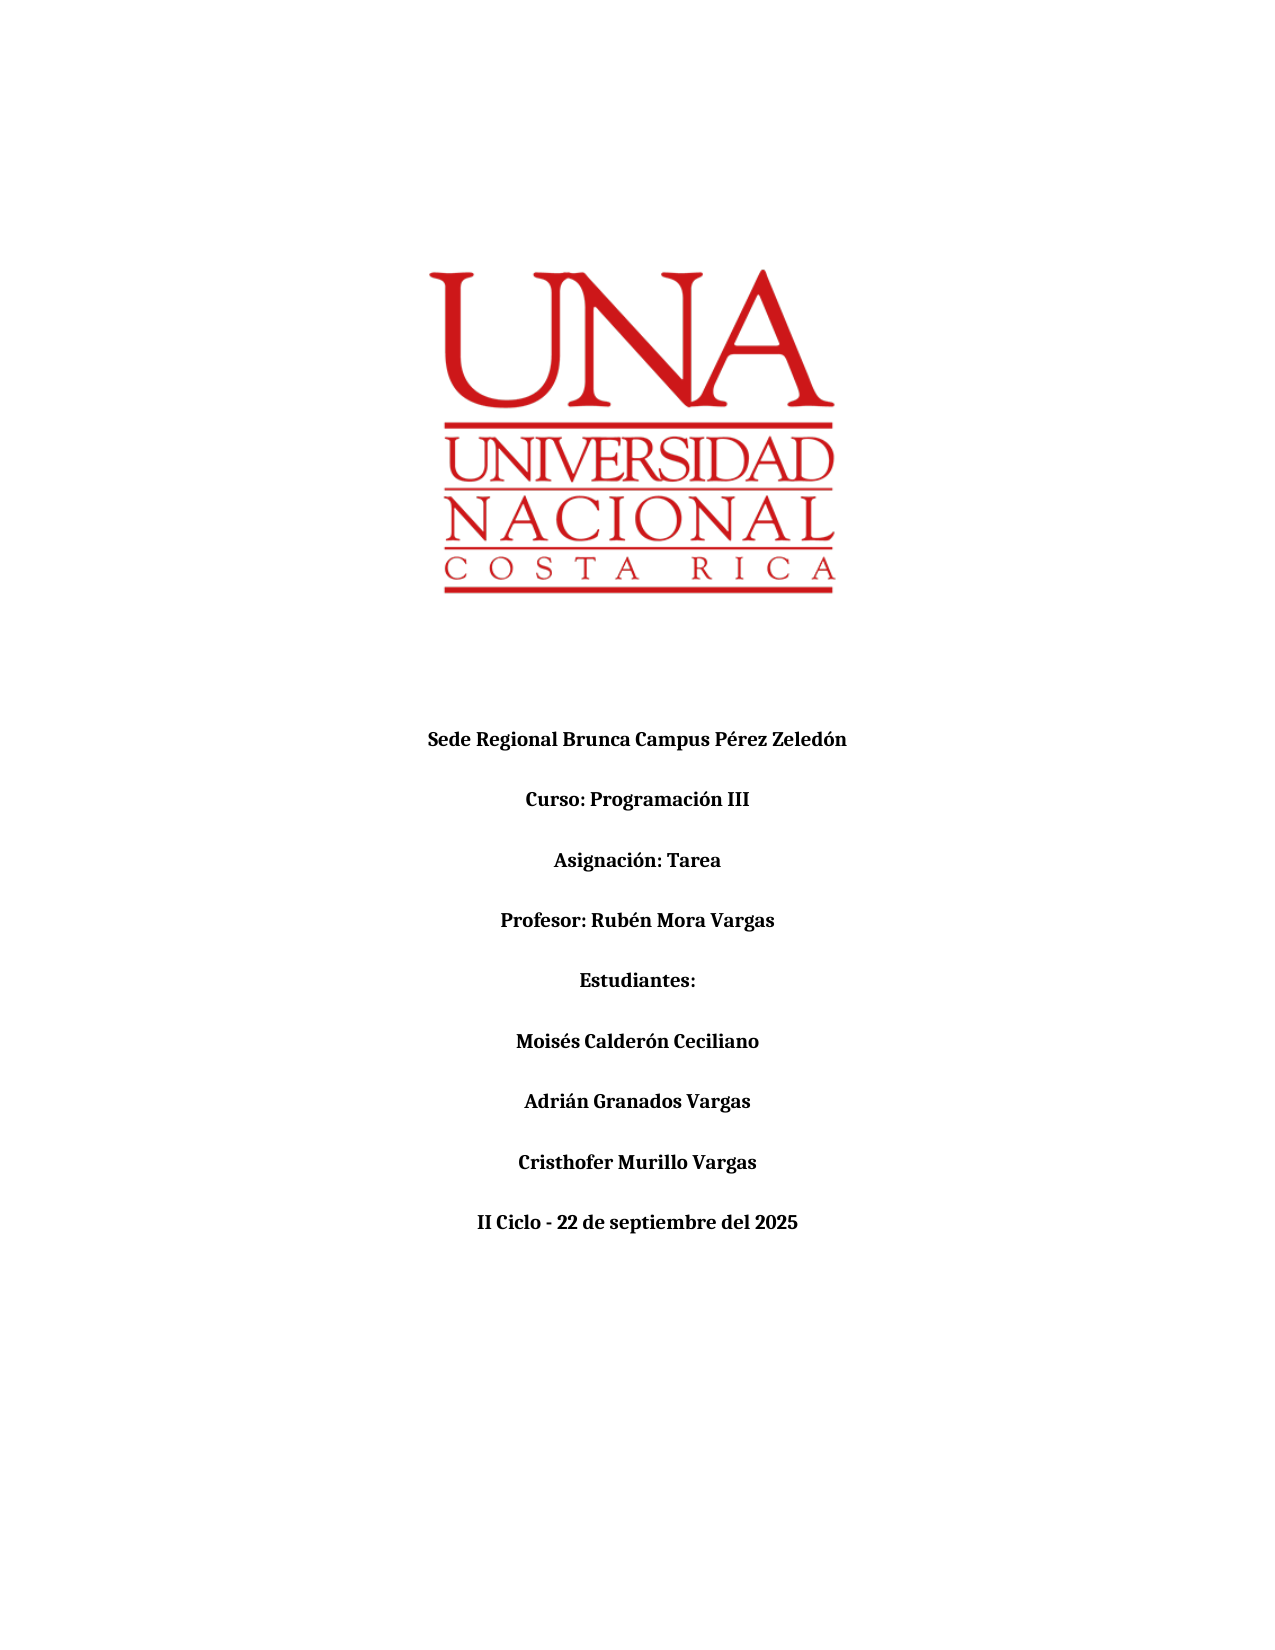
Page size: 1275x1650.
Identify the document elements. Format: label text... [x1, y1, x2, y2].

text Asignación: Tarea [187, 848, 1087, 872]
text Sede Regional Brunca Campus Pérez Zeledón [187, 727, 1087, 751]
text Adrián Granados Vargas [187, 1090, 1087, 1114]
text Cristhofer Murillo Vargas [187, 1150, 1087, 1174]
text Moisés Calderón Ceciliano [187, 1029, 1087, 1053]
text II Ciclo - 22 de septiembre del 2025 [187, 1211, 1087, 1235]
text Estudiantes: [187, 969, 1087, 993]
picture [187, 150, 1088, 713]
text Curso: Programación III [187, 788, 1087, 812]
text Profesor: Rubén Mora Vargas [187, 909, 1087, 933]
